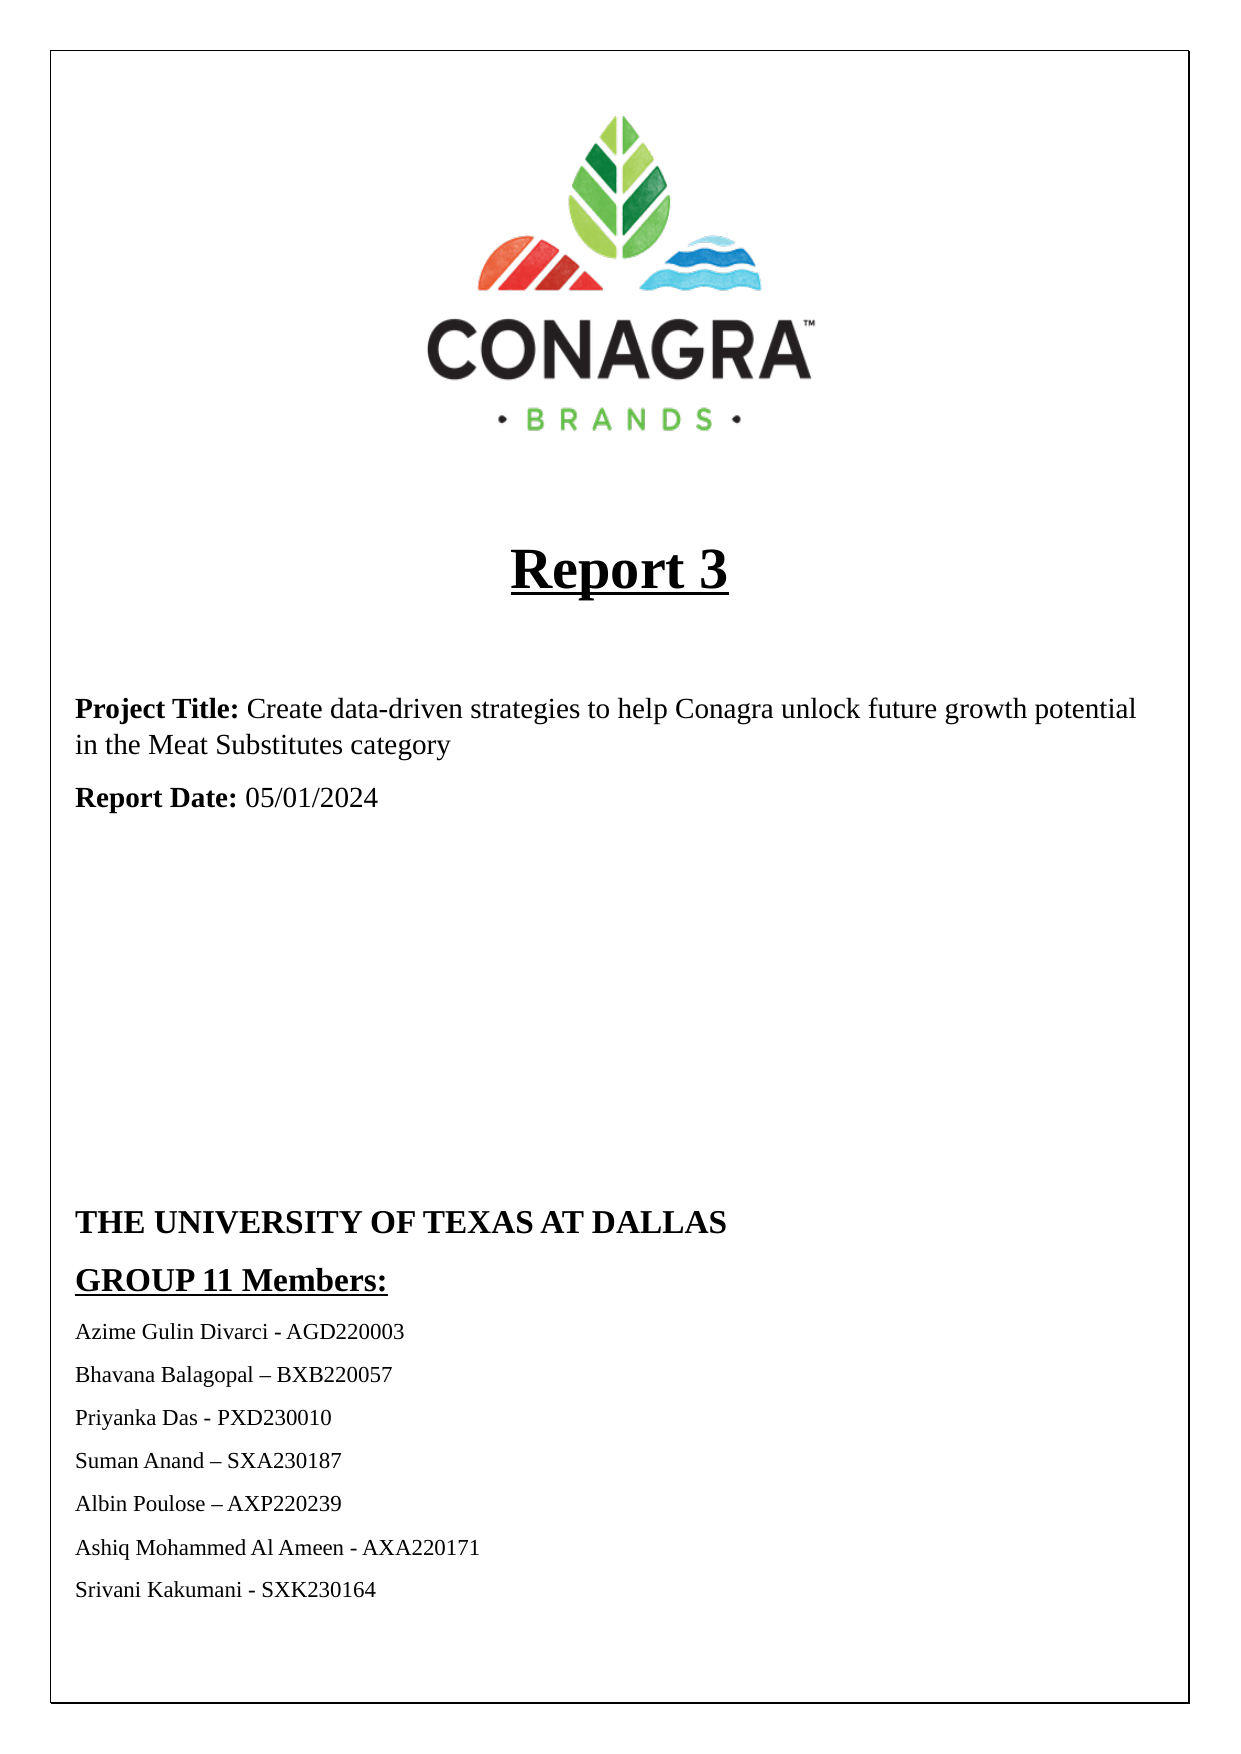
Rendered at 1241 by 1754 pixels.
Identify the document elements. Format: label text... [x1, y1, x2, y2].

text Albin Poulose – AXP220239 [75, 1491, 1164, 1517]
text THE UNIVERSITY OF TEXAS AT DALLAS [75, 1202, 1164, 1241]
text Project Title: Create data-driven strategies to help Conagra unlock future growth potential in the Meat Substitutes category [75, 691, 1164, 761]
text GROUP 11 Members: [75, 1260, 1164, 1299]
text Srivani Kakumani - SXK230164 [75, 1577, 1164, 1603]
text Ashiq Mohammed Al Ameen - AXA220171 [75, 1533, 1164, 1560]
text Report Date: 05/01/2024 [75, 780, 1164, 813]
text Priyanka Das - PXD230010 [75, 1404, 1164, 1431]
text Suman Anand – SXA230187 [75, 1447, 1164, 1474]
picture [417, 105, 822, 443]
text Report 3 [75, 533, 1164, 601]
text Azime Gulin Divarci - AGD220003 [75, 1318, 1164, 1345]
text Bhavana Balagopal – BXB220057 [75, 1361, 1164, 1388]
